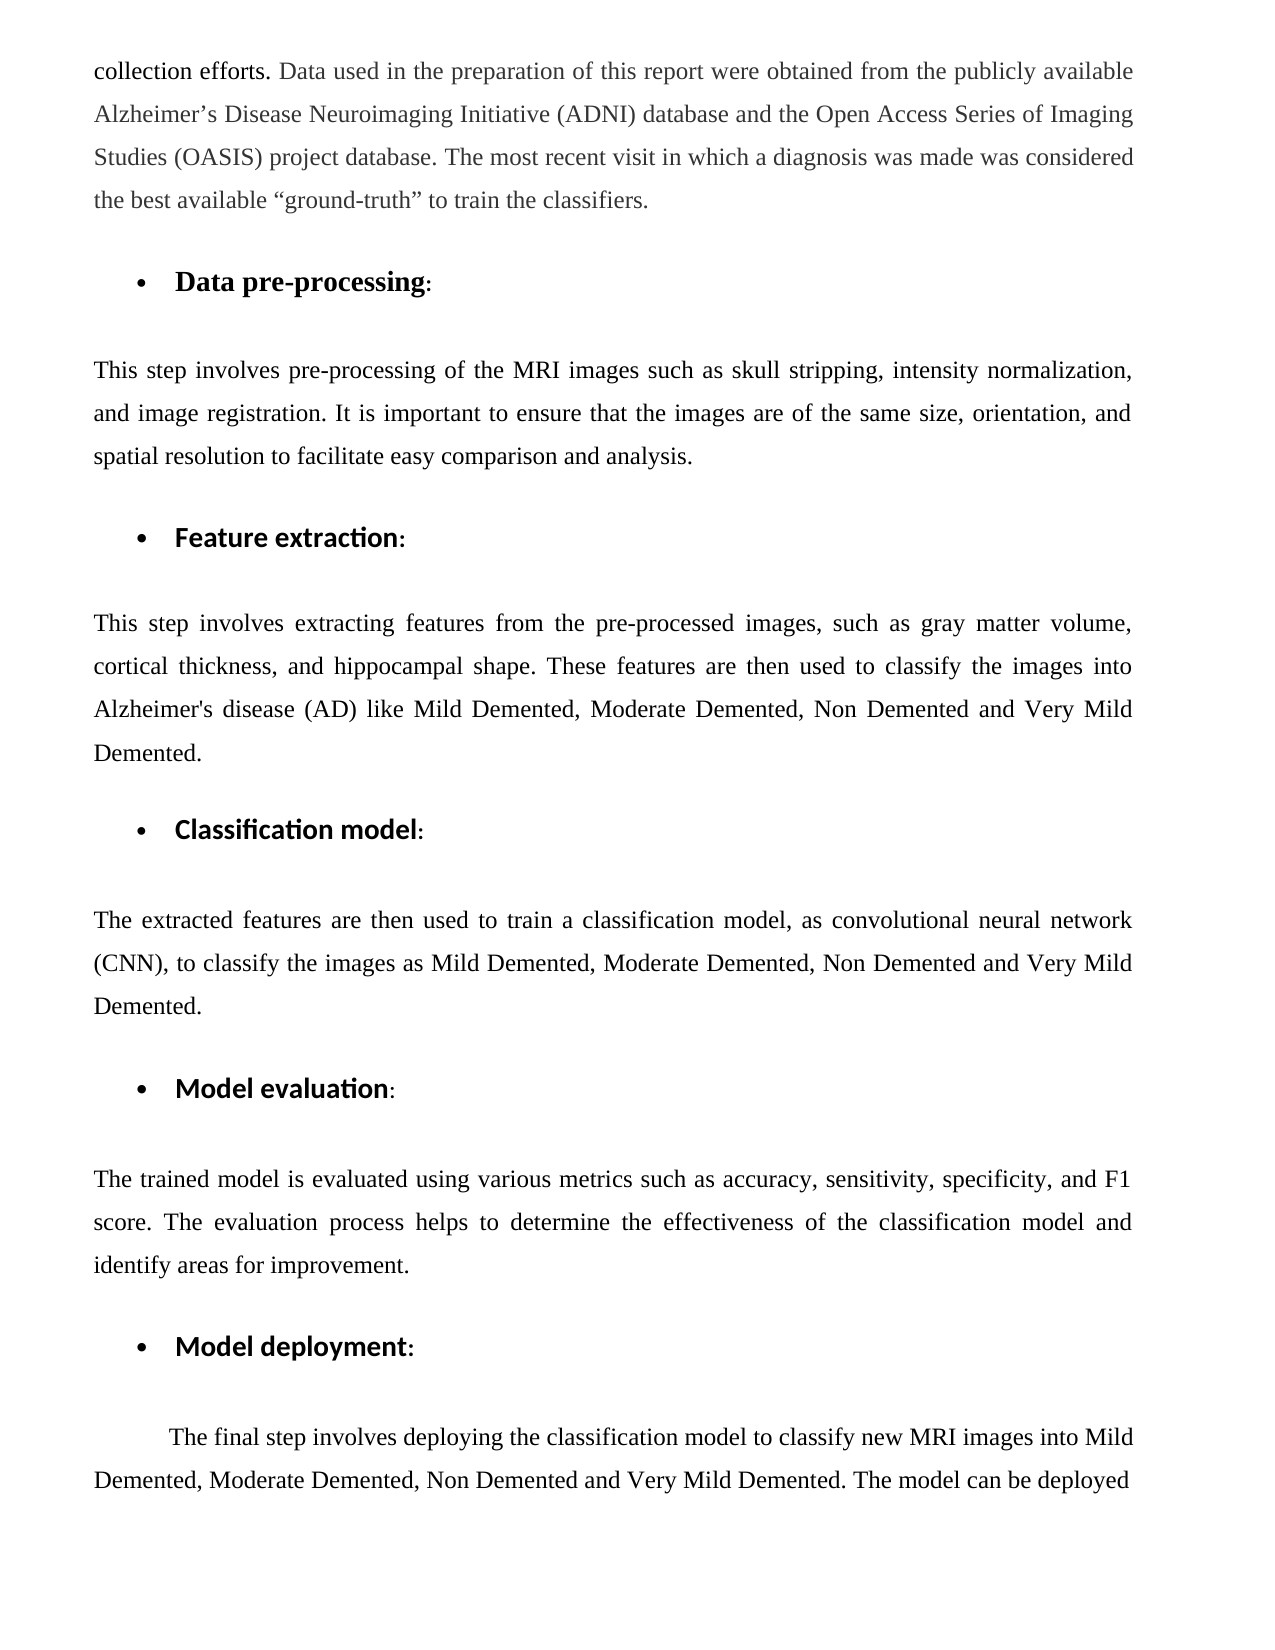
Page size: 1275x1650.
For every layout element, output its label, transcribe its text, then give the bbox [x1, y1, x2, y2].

list Classification model: [137, 811, 1134, 847]
text The trained model is evaluated using various metrics such as accuracy, sensitivity, specificity, and F1 score. The evaluation process helps to determine the effectiveness of the classification model and identify areas for improvement. [93, 1164, 1133, 1279]
list Data pre-processing: [137, 264, 1134, 297]
list Feature extraction: [137, 519, 1133, 555]
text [94, 1422, 1134, 1494]
list Model evaluation: [137, 1070, 1134, 1106]
text The extracted features are then used to train a classification model, as convolutional neural network (CNN), to classify the images as Mild Demented, Moderate Demented, Non Demented and Very Mild Demented. [93, 905, 1133, 1020]
text This step involves pre-processing of the MRI images such as skull stripping, intensity normalization, and image registration. It is important to ensure that the images are of the same size, orientation, and spatial resolution to facilitate easy comparison and analysis. [93, 355, 1133, 470]
text This step involves extracting features from the pre-processed images, such as gray matter volume, cortical thickness, and hippocampal shape. These features are then used to classify the images into Alzheimer's disease (AD) like Mild Demented, Moderate Demented, Non Demented and Very Mild Demented. [93, 608, 1133, 766]
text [94, 56, 1134, 214]
list Model deployment: [137, 1328, 1134, 1364]
